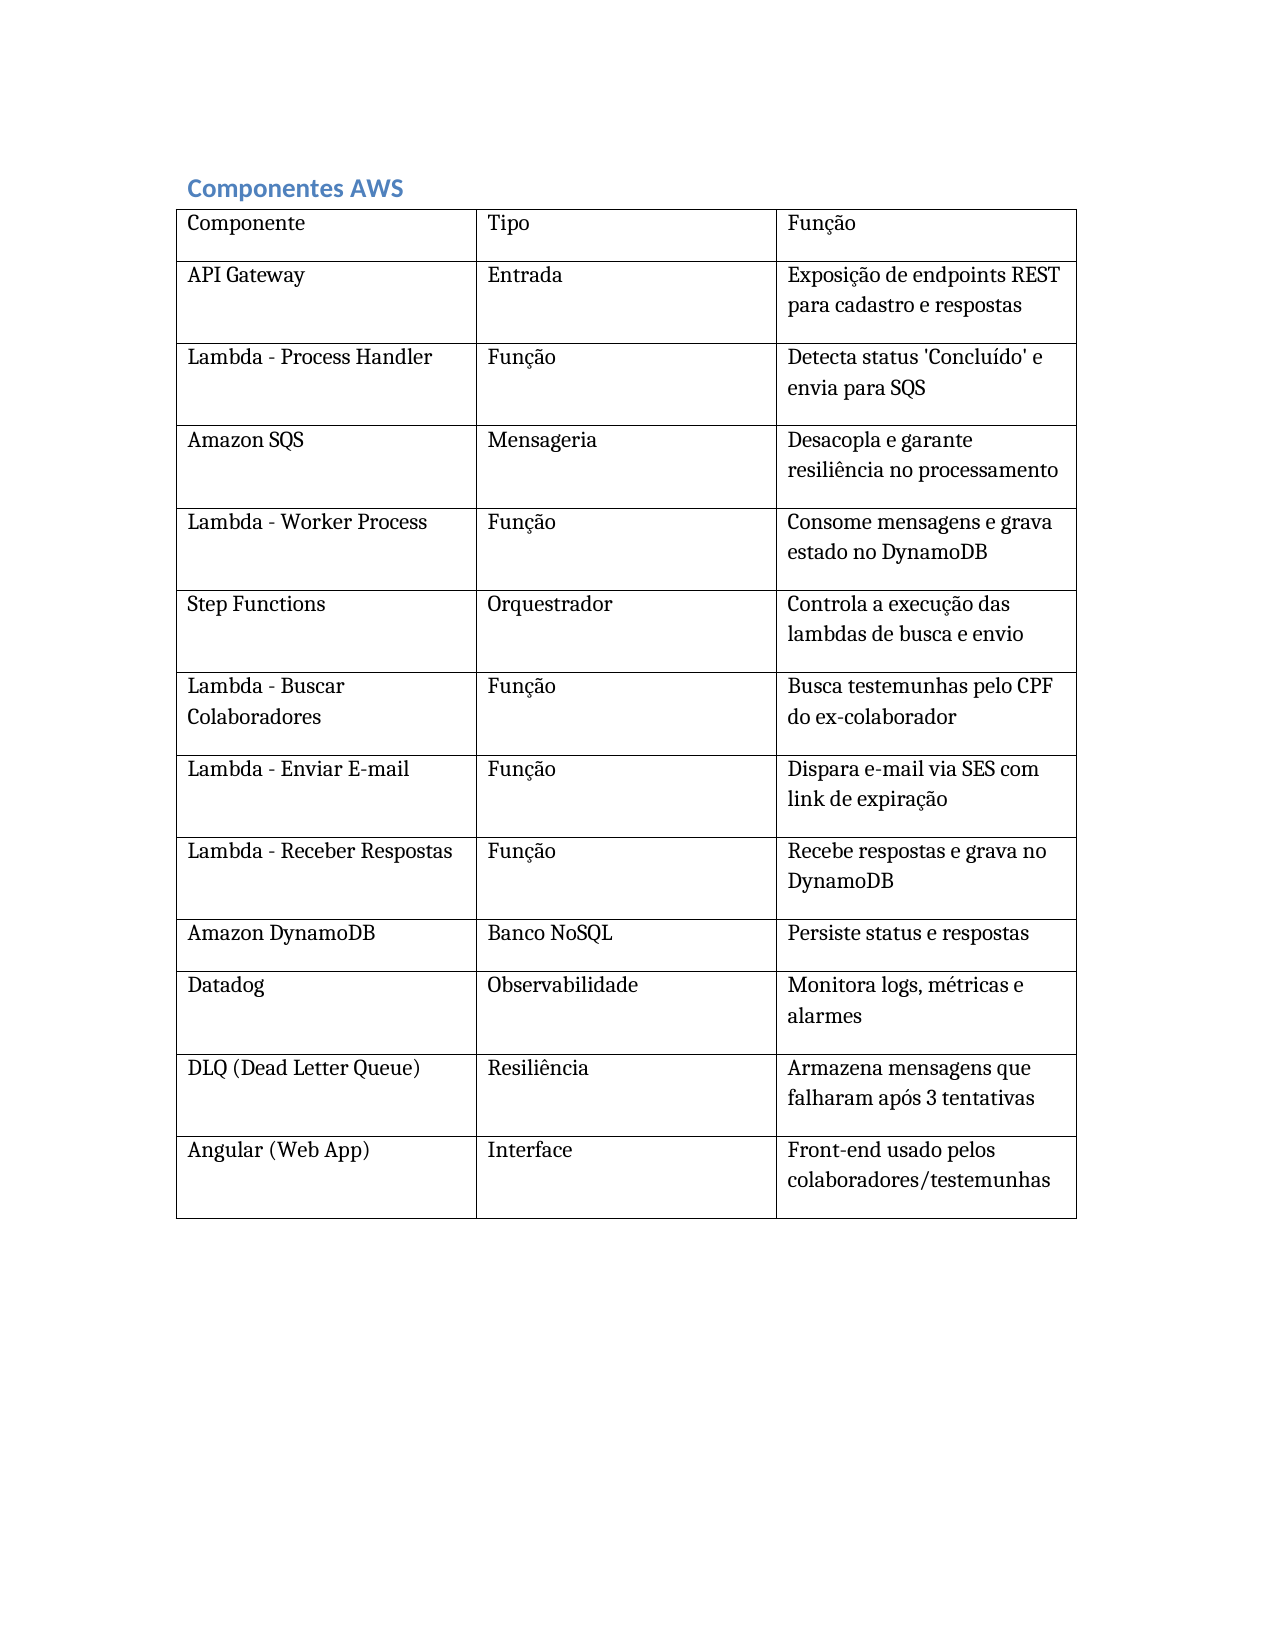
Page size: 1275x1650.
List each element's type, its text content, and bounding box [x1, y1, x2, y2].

table_cell Exposição de endpoints REST para cadastro e respostas [777, 262, 1076, 343]
table_cell Amazon DynamoDB [177, 920, 476, 971]
table_cell Step Functions [177, 591, 476, 672]
table_cell Datadog [177, 972, 476, 1053]
table_cell Controla a execução das lambdas de busca e envio [777, 591, 1076, 672]
table_header Função [777, 210, 1076, 261]
table_cell Busca testemunhas pelo CPF do ex-colaborador [777, 673, 1076, 754]
table_cell Armazena mensagens que falharam após 3 tentativas [777, 1055, 1076, 1136]
table_cell Amazon SQS [177, 426, 476, 508]
table_cell Banco NoSQL [477, 920, 776, 971]
table_cell Recebe respostas e grava no DynamoDB [777, 838, 1076, 919]
table_cell Entrada [477, 262, 776, 343]
table_cell Observabilidade [477, 972, 776, 1053]
table_cell Interface [477, 1137, 776, 1218]
table_cell Detecta status 'Concluído' e envia para SQS [777, 344, 1076, 425]
table_cell DLQ (Dead Letter Queue) [177, 1055, 476, 1136]
table_cell Desacopla e garante resiliência no processamento [777, 426, 1076, 508]
table_cell Angular (Web App) [177, 1137, 476, 1218]
table_cell Persiste status e respostas [777, 920, 1076, 971]
table_cell Consome mensagens e grava estado no DynamoDB [777, 509, 1076, 590]
table_cell API Gateway [177, 262, 476, 343]
table_cell Monitora logs, métricas e alarmes [777, 972, 1076, 1053]
table_cell Lambda - Enviar E-mail [177, 756, 476, 837]
table_cell Lambda - Receber Respostas [177, 838, 476, 919]
table_cell Lambda - Buscar Colaboradores [177, 673, 476, 754]
table_cell Função [477, 756, 776, 837]
table_cell Lambda - Process Handler [177, 344, 476, 425]
table_cell Dispara e-mail via SES com link de expiração [777, 756, 1076, 837]
table_cell Front-end usado pelos colaboradores/testemunhas [777, 1137, 1076, 1218]
table_cell Função [477, 673, 776, 754]
table_header Componente [177, 210, 476, 261]
table_cell Resiliência [477, 1055, 776, 1136]
table_cell Orquestrador [477, 591, 776, 672]
subtitle Componentes AWS [187, 171, 1087, 204]
table_cell Função [477, 838, 776, 919]
table_cell Mensageria [477, 426, 776, 508]
table_header Tipo [477, 210, 776, 261]
table_cell Função [477, 509, 776, 590]
table_cell Lambda - Worker Process [177, 509, 476, 590]
table_cell Função [477, 344, 776, 425]
